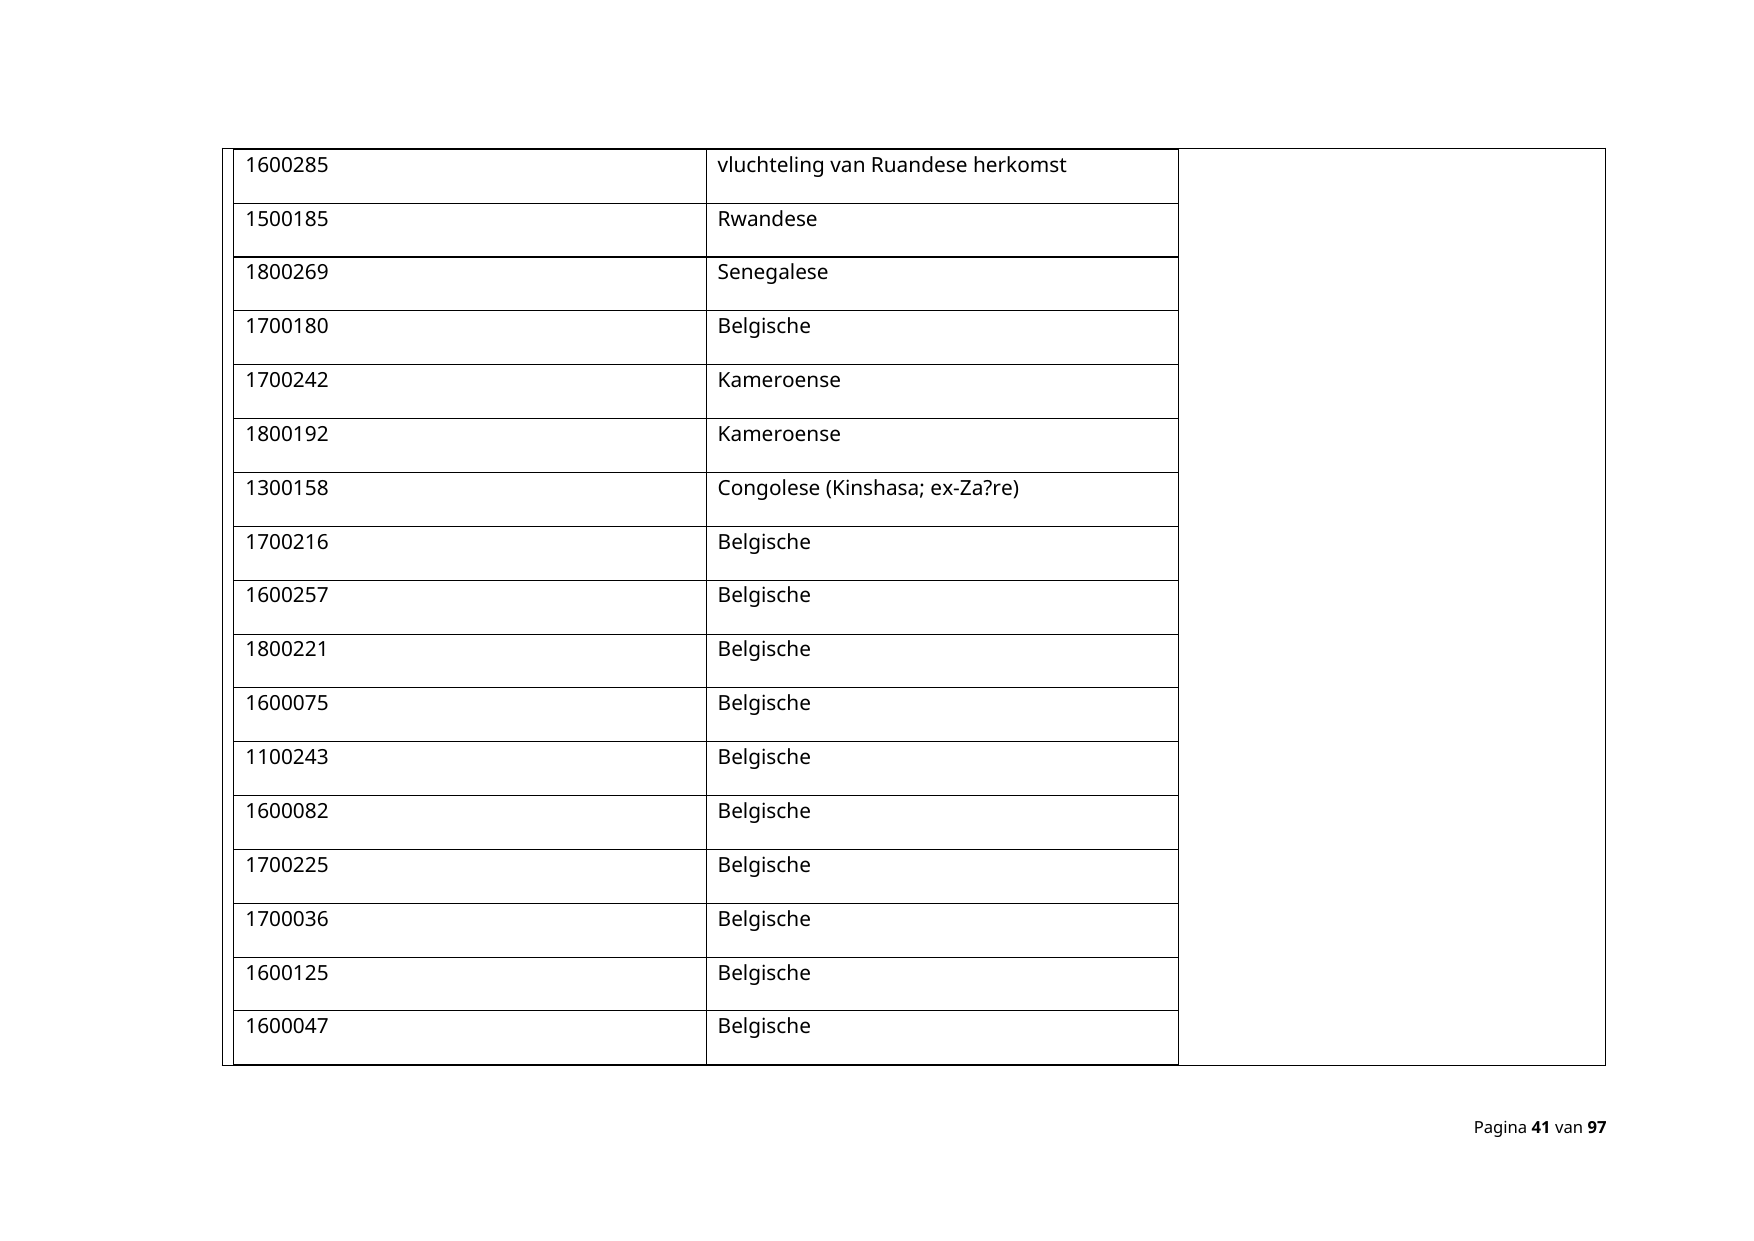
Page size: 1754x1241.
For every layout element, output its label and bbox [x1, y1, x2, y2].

table_header [234, 527, 706, 580]
table_header [707, 904, 1178, 957]
table_header [234, 635, 706, 687]
table_header [234, 581, 706, 634]
table_header [234, 419, 706, 472]
table_header [707, 796, 1178, 849]
table_header [707, 581, 1178, 634]
table_header [707, 419, 1178, 472]
table_header [707, 311, 1178, 364]
table_header [234, 258, 706, 310]
table_header [707, 742, 1178, 795]
table_header [707, 204, 1178, 256]
table_header [234, 365, 706, 418]
table_header [707, 1011, 1178, 1064]
table_header [223, 149, 233, 1065]
table_header [234, 688, 706, 741]
table_header [707, 850, 1178, 903]
table_header [707, 150, 1178, 203]
table_header [707, 688, 1178, 741]
table_header [234, 1011, 706, 1064]
table_header [234, 311, 706, 364]
table_header [707, 258, 1178, 310]
table_header [234, 473, 706, 526]
table_header [234, 204, 706, 256]
table_header [1179, 149, 1605, 1065]
table_header [707, 635, 1178, 687]
table_header [707, 527, 1178, 580]
table_header [234, 958, 706, 1010]
table_header [707, 473, 1178, 526]
table_header [234, 904, 706, 957]
table_header [234, 150, 706, 203]
table_header [707, 365, 1178, 418]
table_header [707, 958, 1178, 1010]
table_header [234, 796, 706, 849]
table_header [234, 850, 706, 903]
table_header [234, 742, 706, 795]
